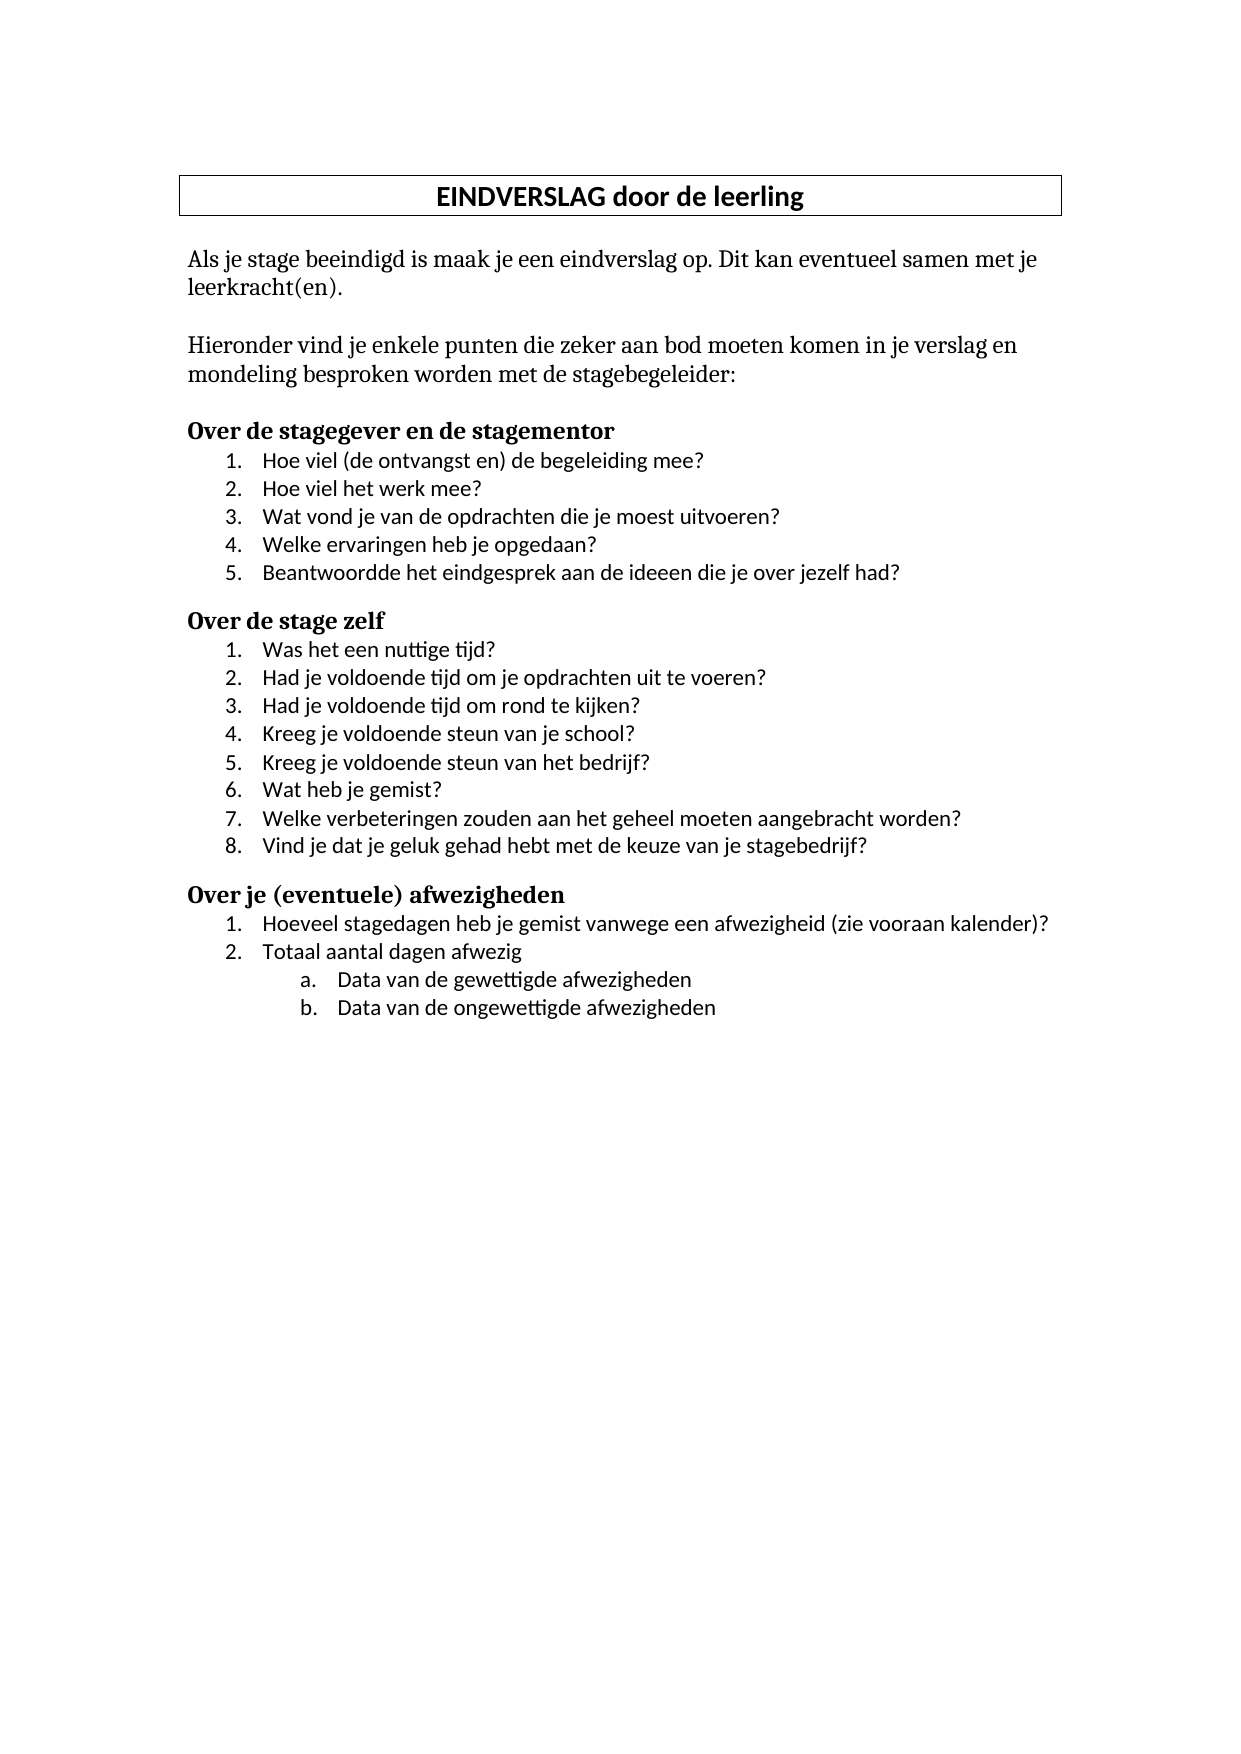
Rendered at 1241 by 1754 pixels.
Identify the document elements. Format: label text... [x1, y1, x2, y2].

list Hoe viel (de ontvangst en) de begeleiding mee? [225, 446, 1053, 474]
text Over de stagegever en de stagementor [187, 417, 1053, 446]
list Beantwoordde het eindgesprek aan de ideeen die je over jezelf had? [225, 558, 1053, 586]
list Totaal aantal dagen afwezig [225, 937, 1053, 965]
list Wat vond je van de opdrachten die je moest uitvoeren? [225, 502, 1053, 530]
text Over je (eventuele) afwezigheden [187, 881, 1053, 909]
list Vind je dat je geluk gehad hebt met de keuze van je stagebedrijf? [225, 832, 1053, 860]
list Was het een nuttige tijd? [225, 636, 1053, 663]
list Welke ervaringen heb je opgedaan? [225, 530, 1053, 558]
list Data van de gewettigde afwezigheden [300, 965, 1053, 993]
text Als je stage beeindigd is maak je een eindverslag op. Dit kan eventueel samen met je leerkracht(en). [187, 244, 1053, 302]
list Wat heb je gemist? [225, 776, 1053, 804]
list Data van de ongewettigde afwezigheden [300, 993, 1053, 1021]
text Hieronder vind je enkele punten die zeker aan bod moeten komen in je verslag en mondeling besproken worden met de stagebegeleider: [187, 331, 1053, 388]
list Kreeg je voldoende steun van het bedrijf? [225, 748, 1053, 776]
list Hoeveel stagedagen heb je gemist vanwege een afwezigheid (zie vooraan kalender)? [225, 909, 1053, 937]
list Had je voldoende tijd om rond te kijken? [225, 692, 1053, 719]
subtitle EINDVERSLAG door de leerling [180, 176, 1061, 215]
list Welke verbeteringen zouden aan het geheel moeten aangebracht worden? [225, 804, 1053, 832]
text Over de stage zelf [187, 607, 1053, 636]
list Had je voldoende tijd om je opdrachten uit te voeren? [225, 663, 1053, 692]
list Kreeg je voldoende steun van je school? [225, 719, 1053, 748]
list Hoe viel het werk mee? [225, 474, 1053, 502]
